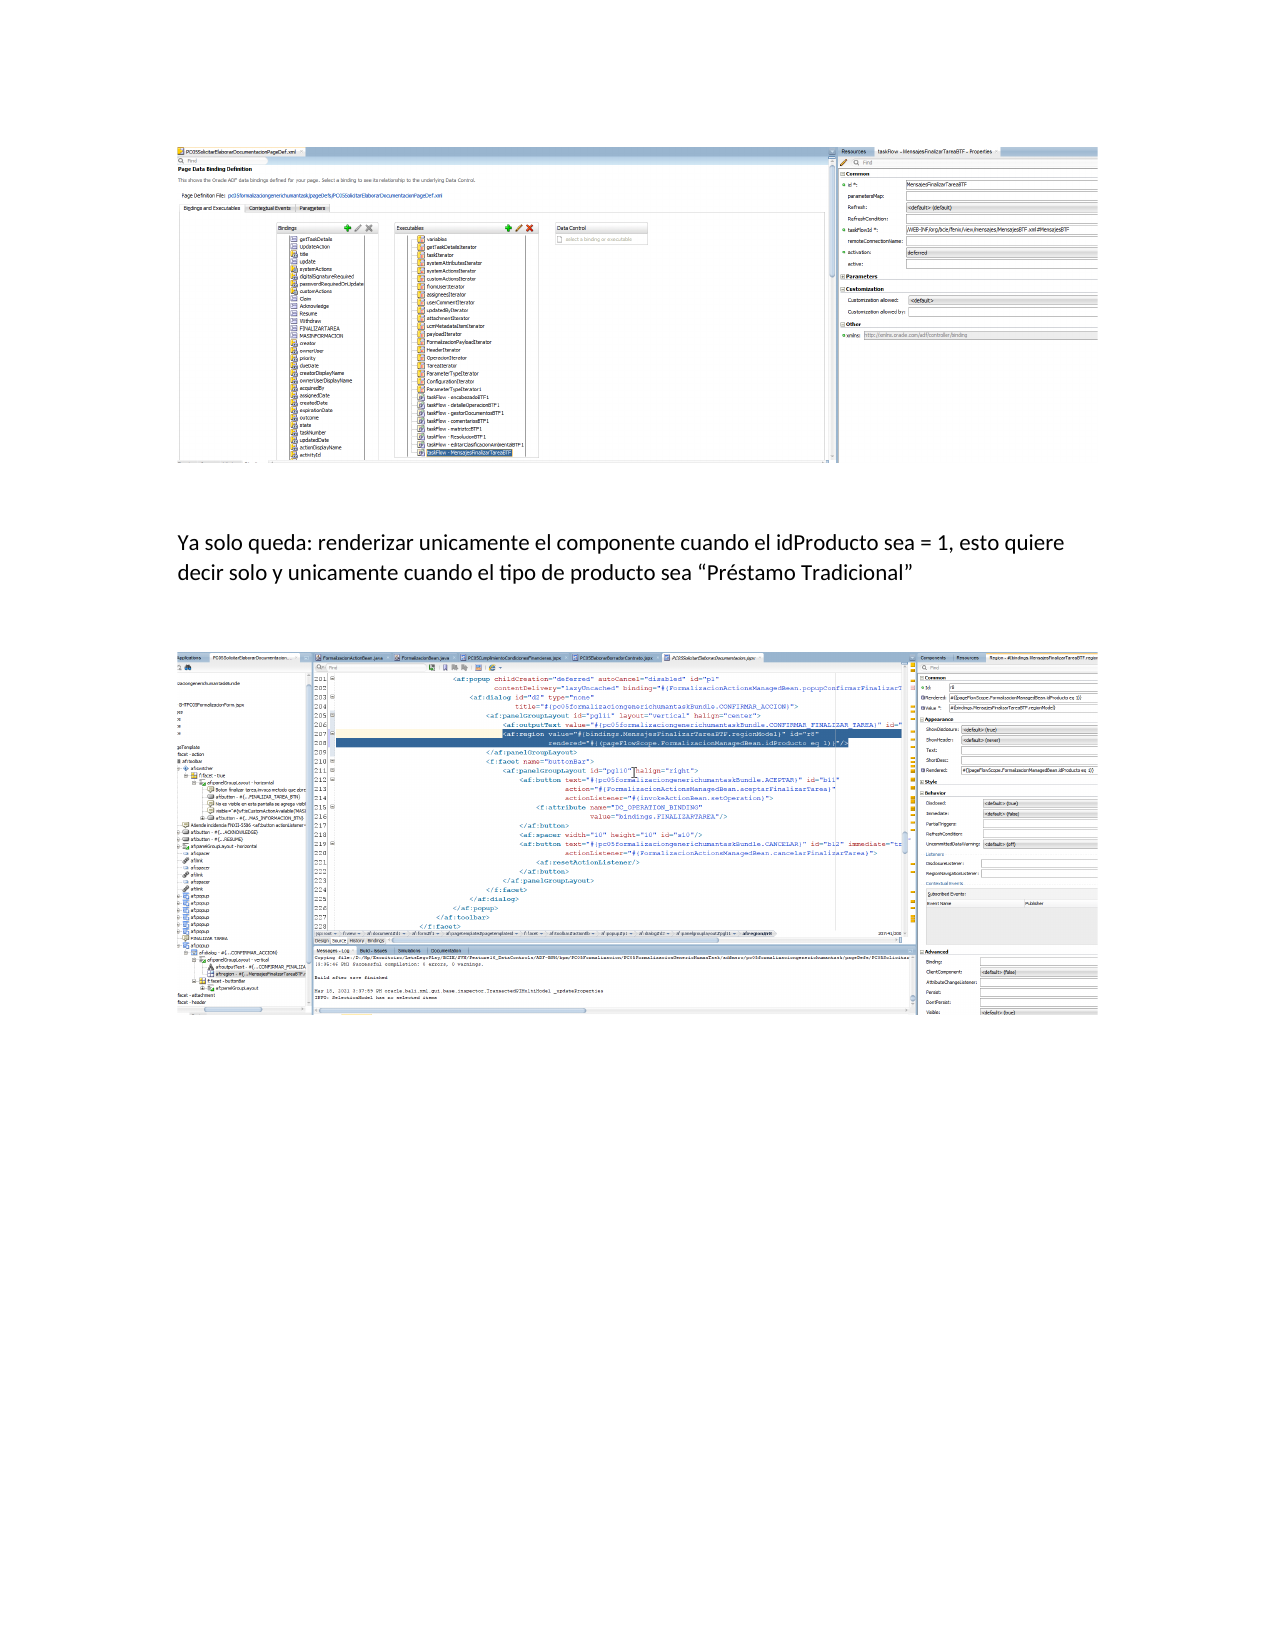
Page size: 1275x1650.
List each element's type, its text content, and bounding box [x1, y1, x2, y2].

picture [177, 147, 1098, 463]
text Ya solo queda: renderizar unicamente el componente cuando el idProducto sea = 1, esto quiere decir solo y unicamente cuando el tipo de producto sea “Préstamo Tradicional” [177, 528, 1098, 586]
picture [177, 652, 1098, 1015]
